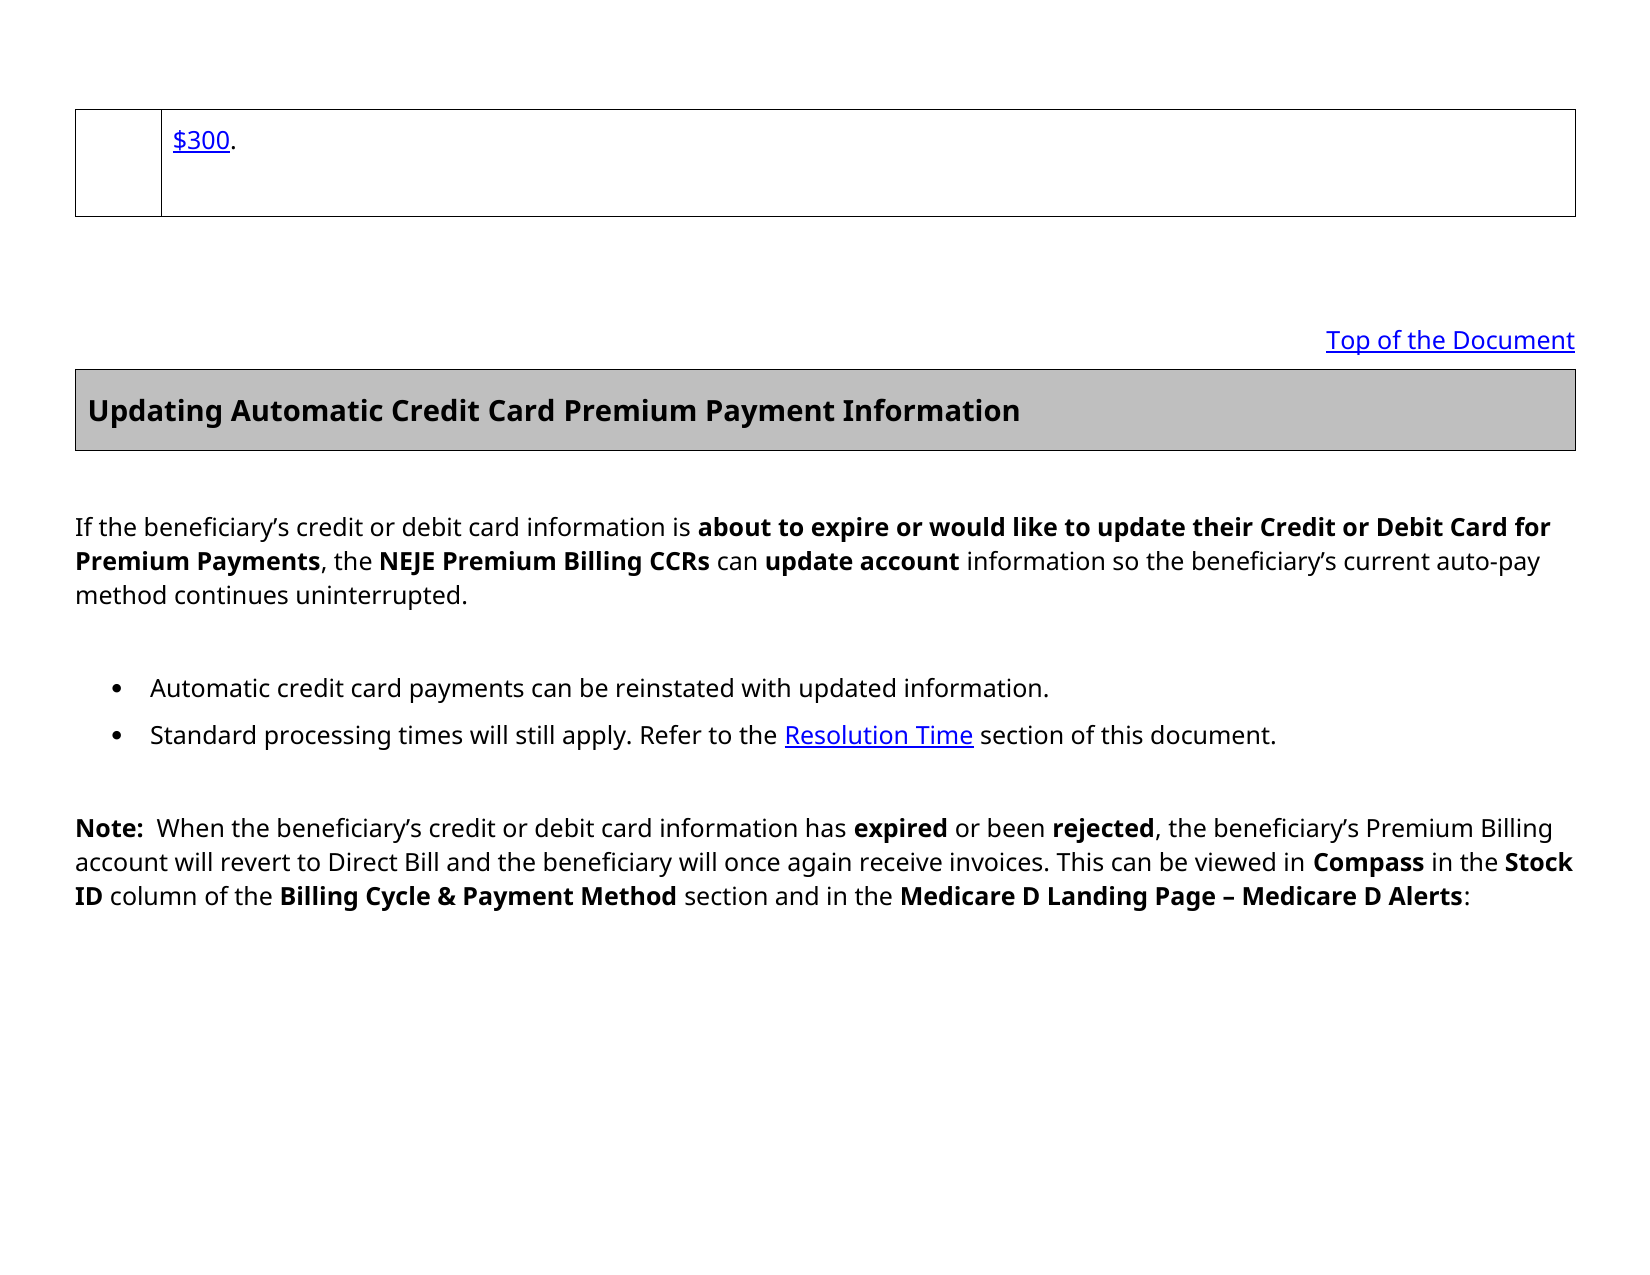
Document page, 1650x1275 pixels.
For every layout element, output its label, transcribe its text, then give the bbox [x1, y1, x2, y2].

table_cell 13 [76, 110, 161, 216]
table_header Updating Automatic Credit Card Premium Payment Information [76, 370, 1575, 450]
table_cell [162, 110, 1575, 216]
text Note: When the beneficiary’s credit or debit card information has expired or been rejected, the beneficiary’s Premium Billing account will revert to Direct Bill and the beneficiary will once again receive invoices. This can be viewed in Compass in the Stock ID column of the Billing Cycle & Payment Method section and in the Medicare D Landing Page – Medicare D Alerts: [75, 811, 1575, 913]
text If the beneficiary’s credit or debit card information is about to expire or would like to update their Credit or Debit Card for Premium Payments, the NEJE Premium Billing CCRs can update account information so the beneficiary’s current auto-pay method continues uninterrupted. [75, 510, 1575, 612]
list Automatic credit card payments can be reinstated with updated information. [112, 671, 1575, 705]
text Top of the Document [75, 322, 1575, 356]
list Standard processing times will still apply. Refer to the Resolution Time section of this document. [112, 718, 1575, 752]
